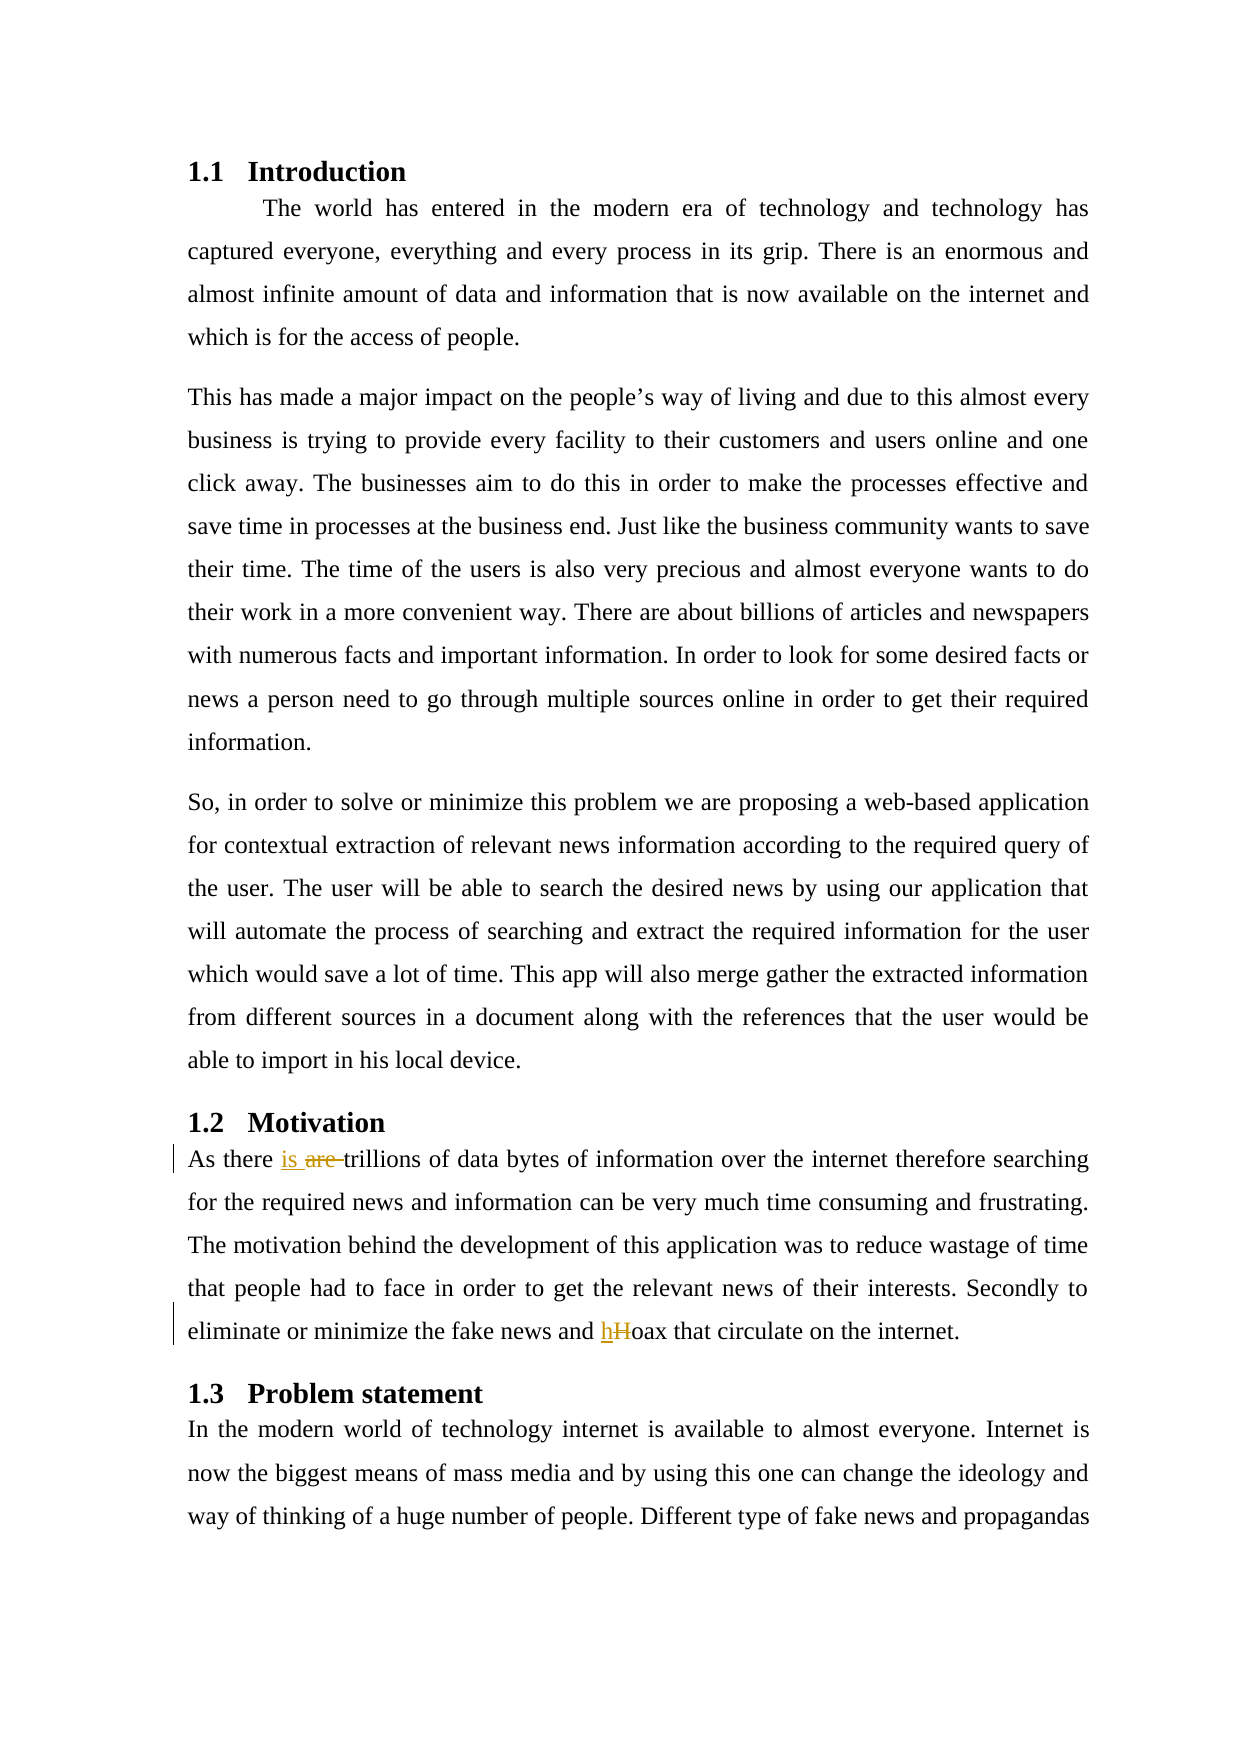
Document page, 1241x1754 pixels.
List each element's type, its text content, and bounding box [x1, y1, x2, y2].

text This has made a major impact on the people’s way of living and due to this almost every business is trying to provide every facility to their customers and users online and one click away. The businesses aim to do this in order to make the processes effective and save time in processes at the business end. Just like the business community wants to save their time. The time of the users is also very precious and almost everyone wants to do their work in a more convenient way. There are about billions of articles and newspapers with numerous facts and important information. In order to look for some desired facts or news a person need to go through multiple sources online in order to get their required information. [187, 382, 1090, 756]
subtitle Motivation [187, 1105, 1090, 1139]
text So, in order to solve or minimize this problem we are proposing a web-based application for contextual extraction of relevant news information according to the required query of the user. The user will be able to search the desired news by using our application that will automate the process of searching and extract the required information for the user which would save a lot of time. This app will also merge gather the extracted information from different sources in a document along with the references that the user would be able to import in his local device. [187, 787, 1090, 1074]
subtitle Introduction [187, 154, 1090, 188]
list As there trillions of data bytes of information over the internet therefore searching for the required news and information can be very much time consuming and frustrating. The motivation behind the development of this application was to reduce wastage of time that people had to face in order to get the relevant news of their interests. Secondly to eliminate or minimize the fake news and oax that circulate on the internet. [187, 1144, 1090, 1345]
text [187, 1414, 1090, 1529]
subtitle Problem statement [187, 1376, 1090, 1409]
text The world has entered in the modern era of technology and technology has captured everyone, everything and every process in its grip. There is an enormous and almost infinite amount of data and information that is now available on the internet and which is for the access of people. [187, 193, 1090, 351]
